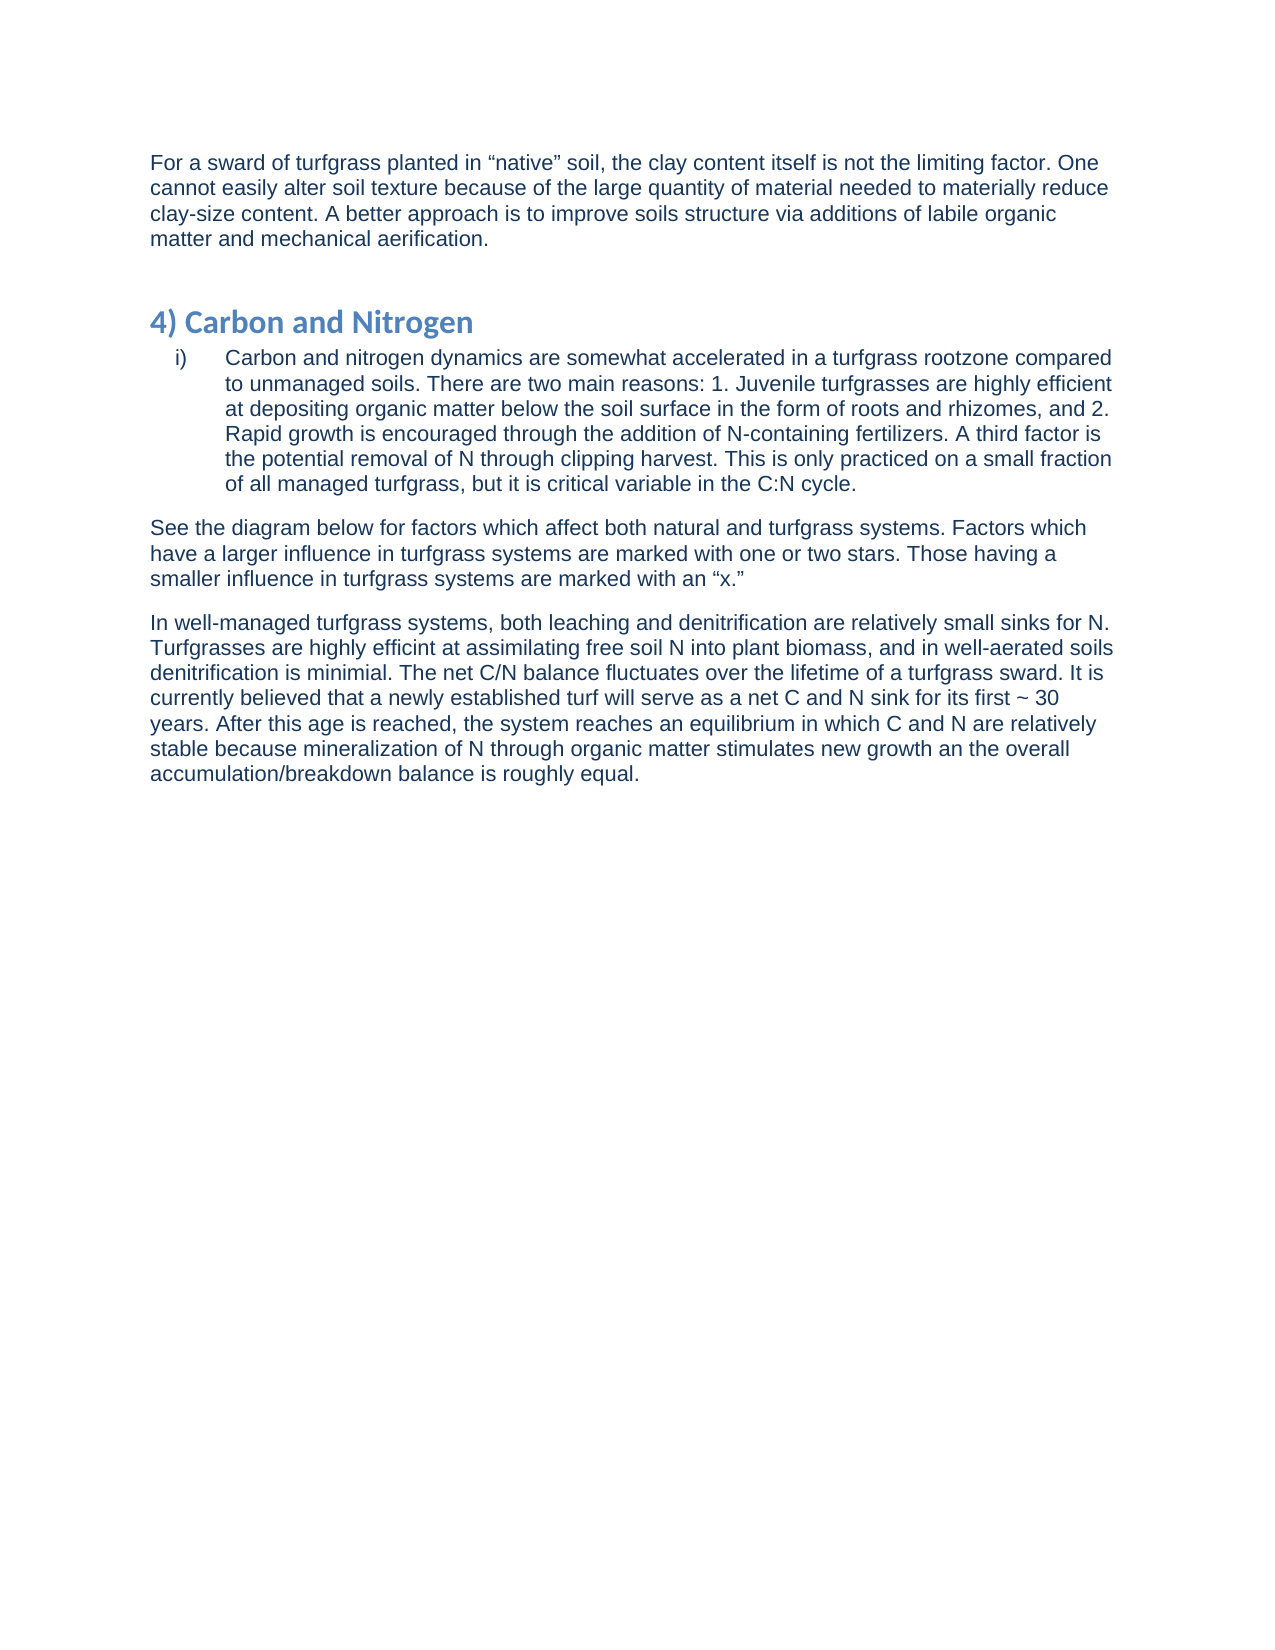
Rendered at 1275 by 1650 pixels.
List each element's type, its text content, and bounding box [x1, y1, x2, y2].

text In well-managed turfgrass systems, both leaching and denitrification are relatively small sinks for N. Turfgrasses are highly efficint at assimilating free soil N into plant biomass, and in well-aerated soils denitrification is minimial. The net C/N balance fluctuates over the lifetime of a turfgrass sward. It is currently believed that a newly established turf will serve as a net C and N sink for its first ~ 30 years. After this age is reached, the system reaches an equilibrium in which C and N are relatively stable because mineralization of N through organic matter stimulates new growth an the overall accumulation/breakdown balance is roughly equal. [150, 610, 1125, 786]
subtitle 4) Carbon and Nitrogen [150, 301, 1125, 342]
list Carbon and nitrogen dynamics are somewhat accelerated in a turfgrass rootzone compared to unmanaged soils. There are two main reasons: 1. Juvenile turfgrasses are highly efficient at depositing organic matter below the soil surface in the form of roots and rhizomes, and 2. Rapid growth is encouraged through the addition of N-containing fertilizers. A third factor is the potential removal of N through clipping harvest. This is only practiced on a small fraction of all managed turfgrass, but it is critical variable in the C:N cycle. [175, 345, 1125, 497]
text See the diagram below for factors which affect both natural and turfgrass systems. Factors which have a larger influence in turfgrass systems are marked with one or two stars. Those having a smaller influence in turfgrass systems are marked with an “x.” [150, 515, 1125, 591]
text For a sward of turfgrass planted in “native” soil, the clay content itself is not the limiting factor. One cannot easily alter soil texture because of the large quantity of material needed to materially reduce clay-size content. A better approach is to improve soils structure via additions of labile organic matter and mechanical aerification. [150, 150, 1125, 251]
